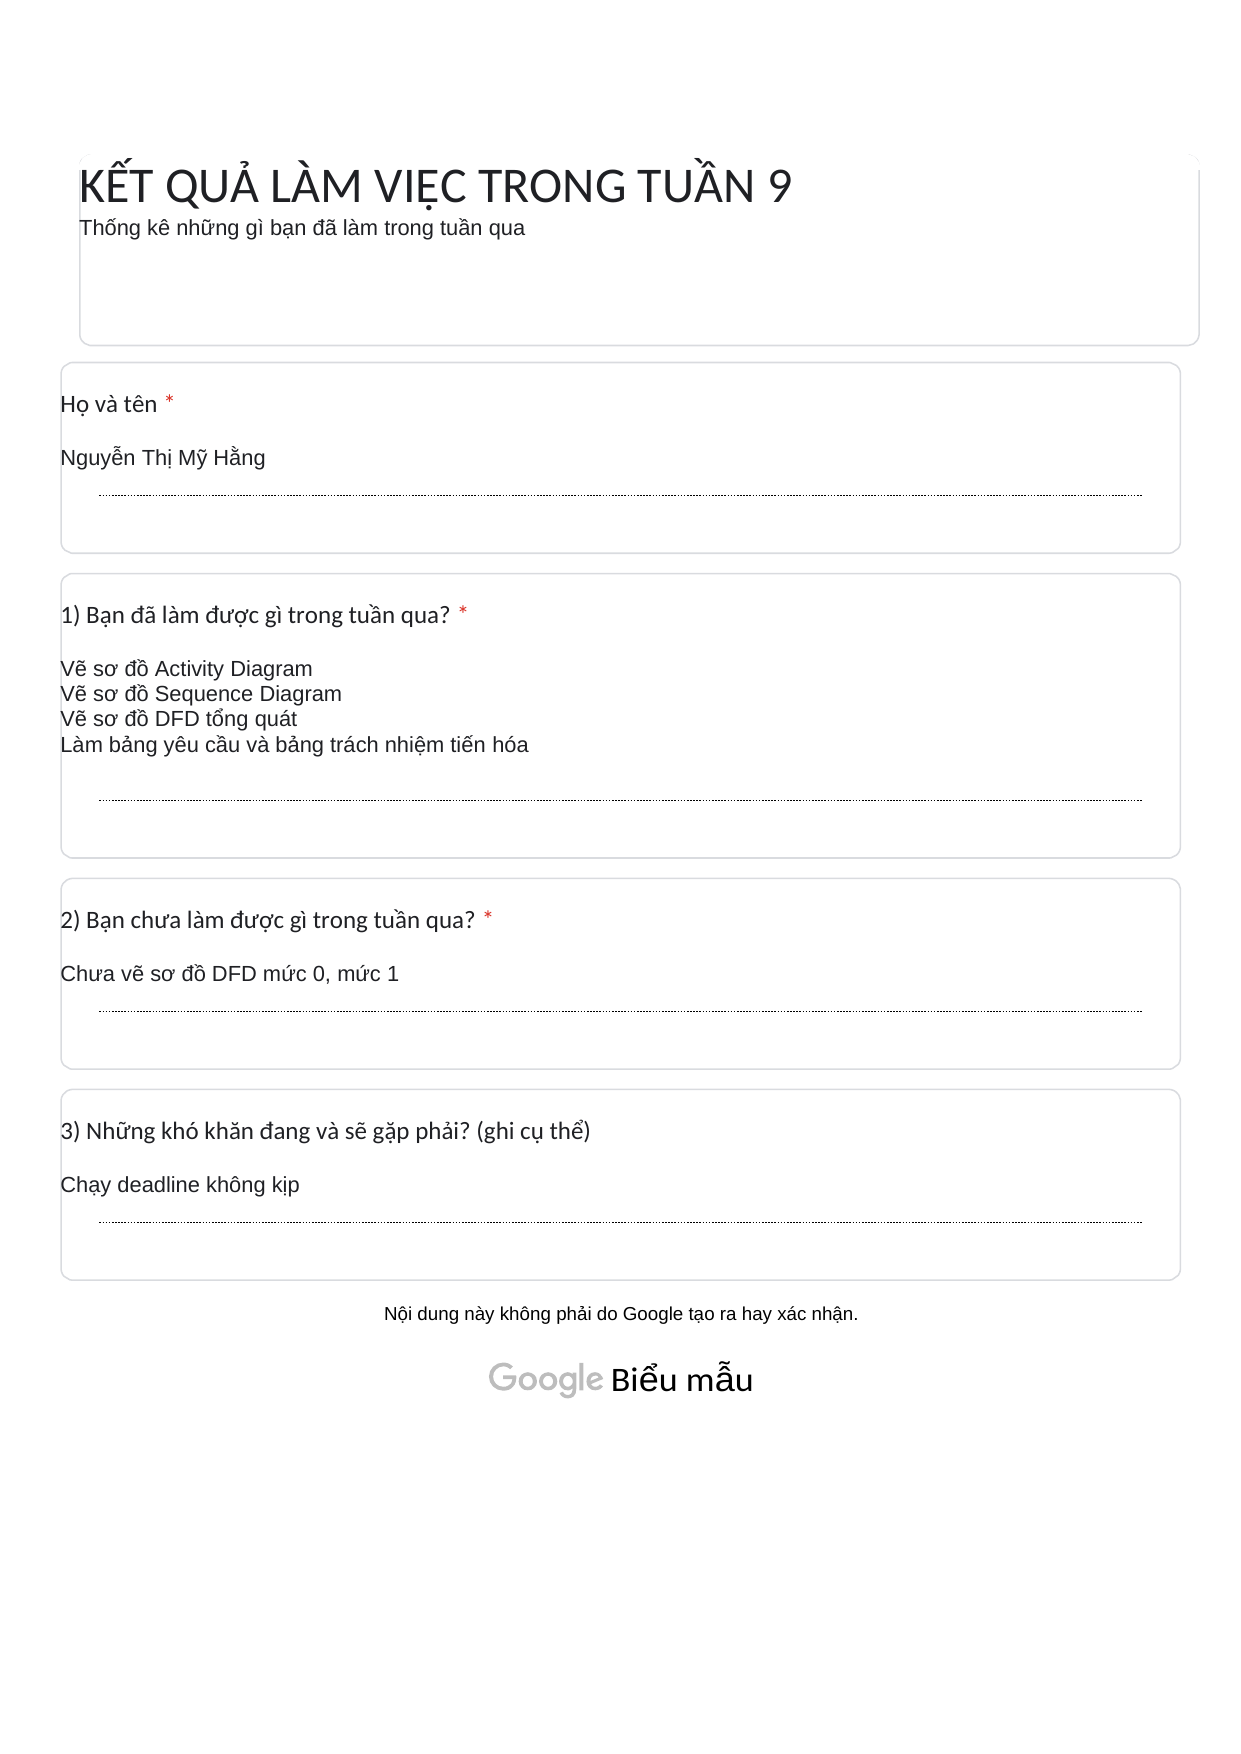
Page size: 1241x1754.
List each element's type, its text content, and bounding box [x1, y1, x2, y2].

title Biểu mẫu [382, 1358, 982, 1400]
text Nội dung này không phải do Google tạo ra hay xác nhận. [382, 1303, 861, 1324]
